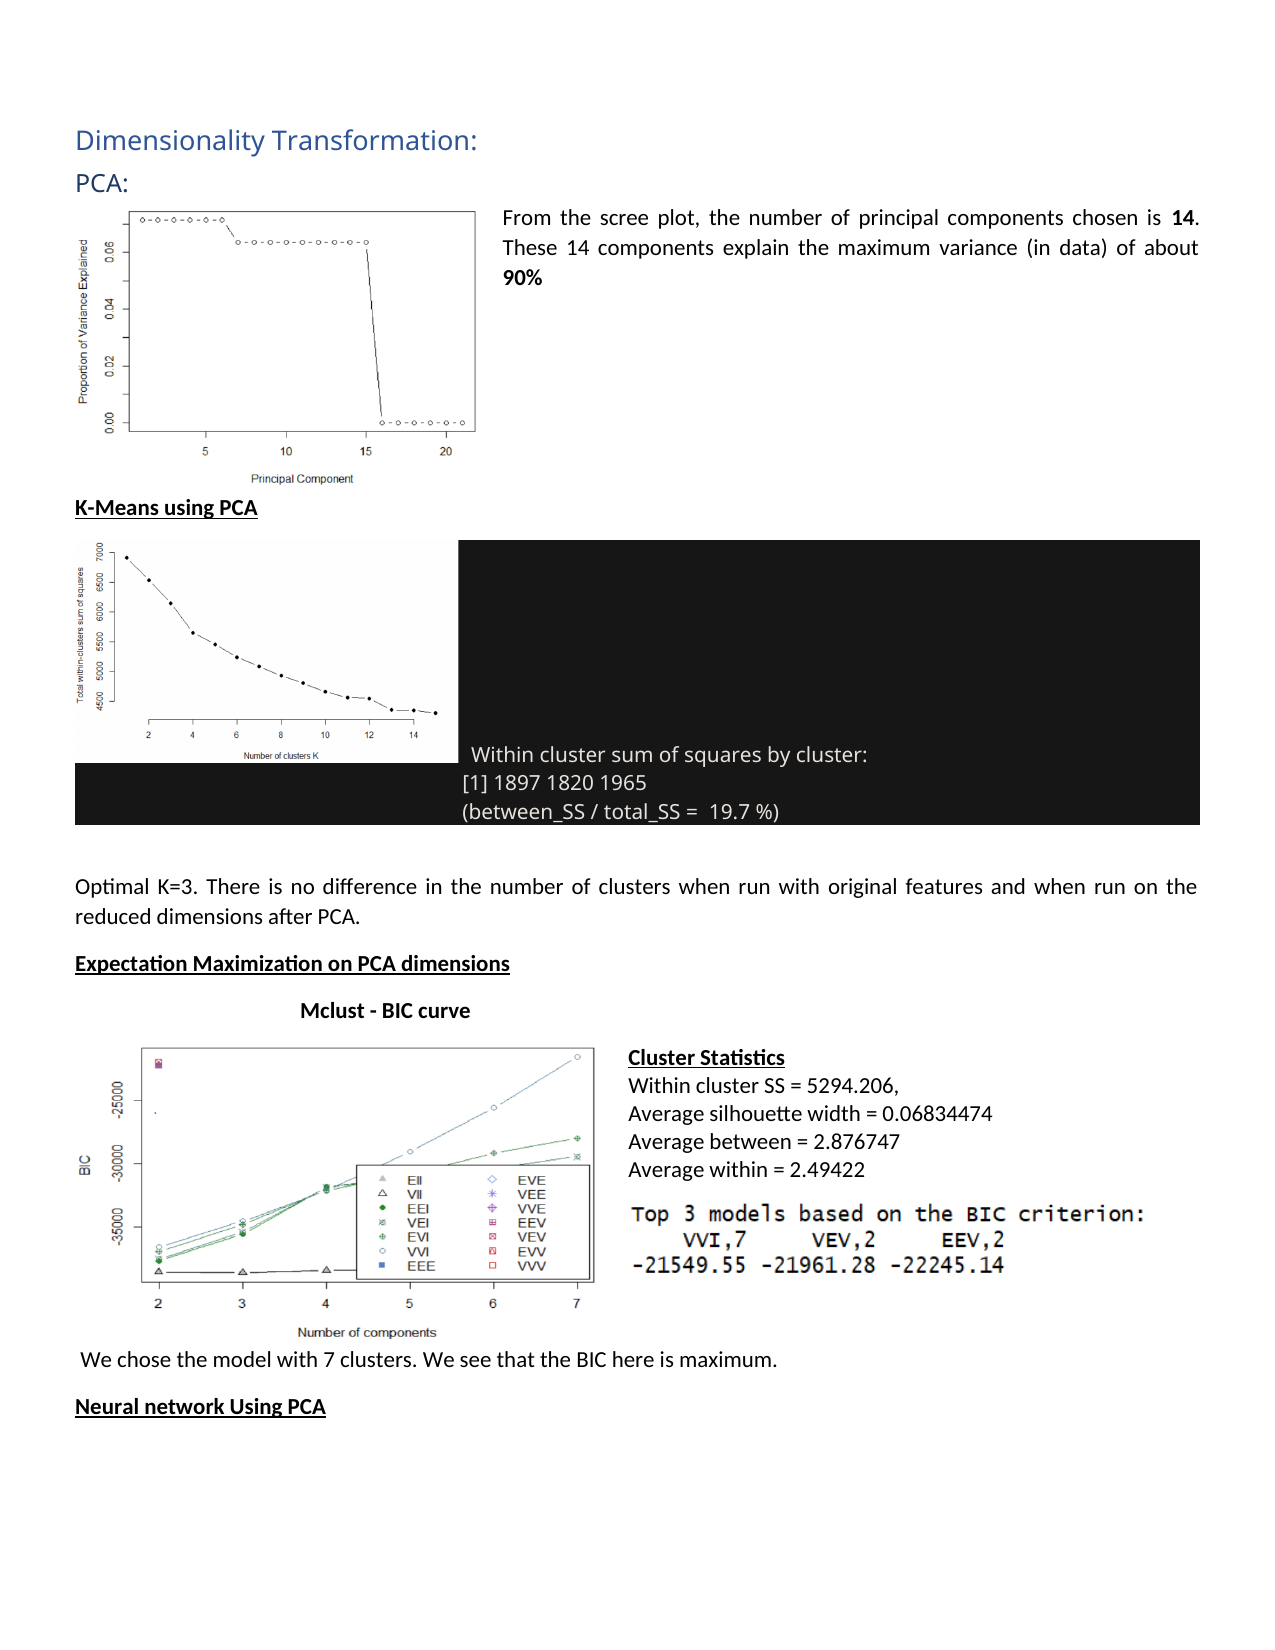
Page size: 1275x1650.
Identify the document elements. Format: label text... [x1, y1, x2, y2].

text [1] 1897 1820 1965 [75, 768, 1200, 797]
text Neural network Using PCA [75, 1392, 1200, 1420]
text Cluster Statistics [610, 1043, 1200, 1071]
text Average silhouette width = 0.06834474 [610, 1099, 1200, 1127]
text Mclust - BIC curve [75, 996, 1200, 1024]
text Expectation Maximization on PCA dimensions [75, 949, 1200, 977]
picture [628, 1185, 1159, 1280]
text Within cluster SS = 5294.206, [610, 1071, 1200, 1099]
text Average within = 2.49422 We chose the model with 7 clusters. We see that the BIC here is maximum. [75, 1155, 1200, 1373]
subtitle Dimensionality Transformation: [75, 122, 1200, 159]
text Average between = 2.876747 [610, 1127, 1200, 1155]
picture [75, 202, 484, 489]
text Optimal K=3. There is no difference in the number of clusters when run with original features and when run on the reduced dimensions after PCA. [75, 872, 1200, 930]
text (between_SS / total_SS = 19.7 %) [75, 797, 1200, 825]
picture [75, 1042, 610, 1341]
picture [75, 540, 459, 763]
subtitle PCA: [75, 166, 1200, 200]
